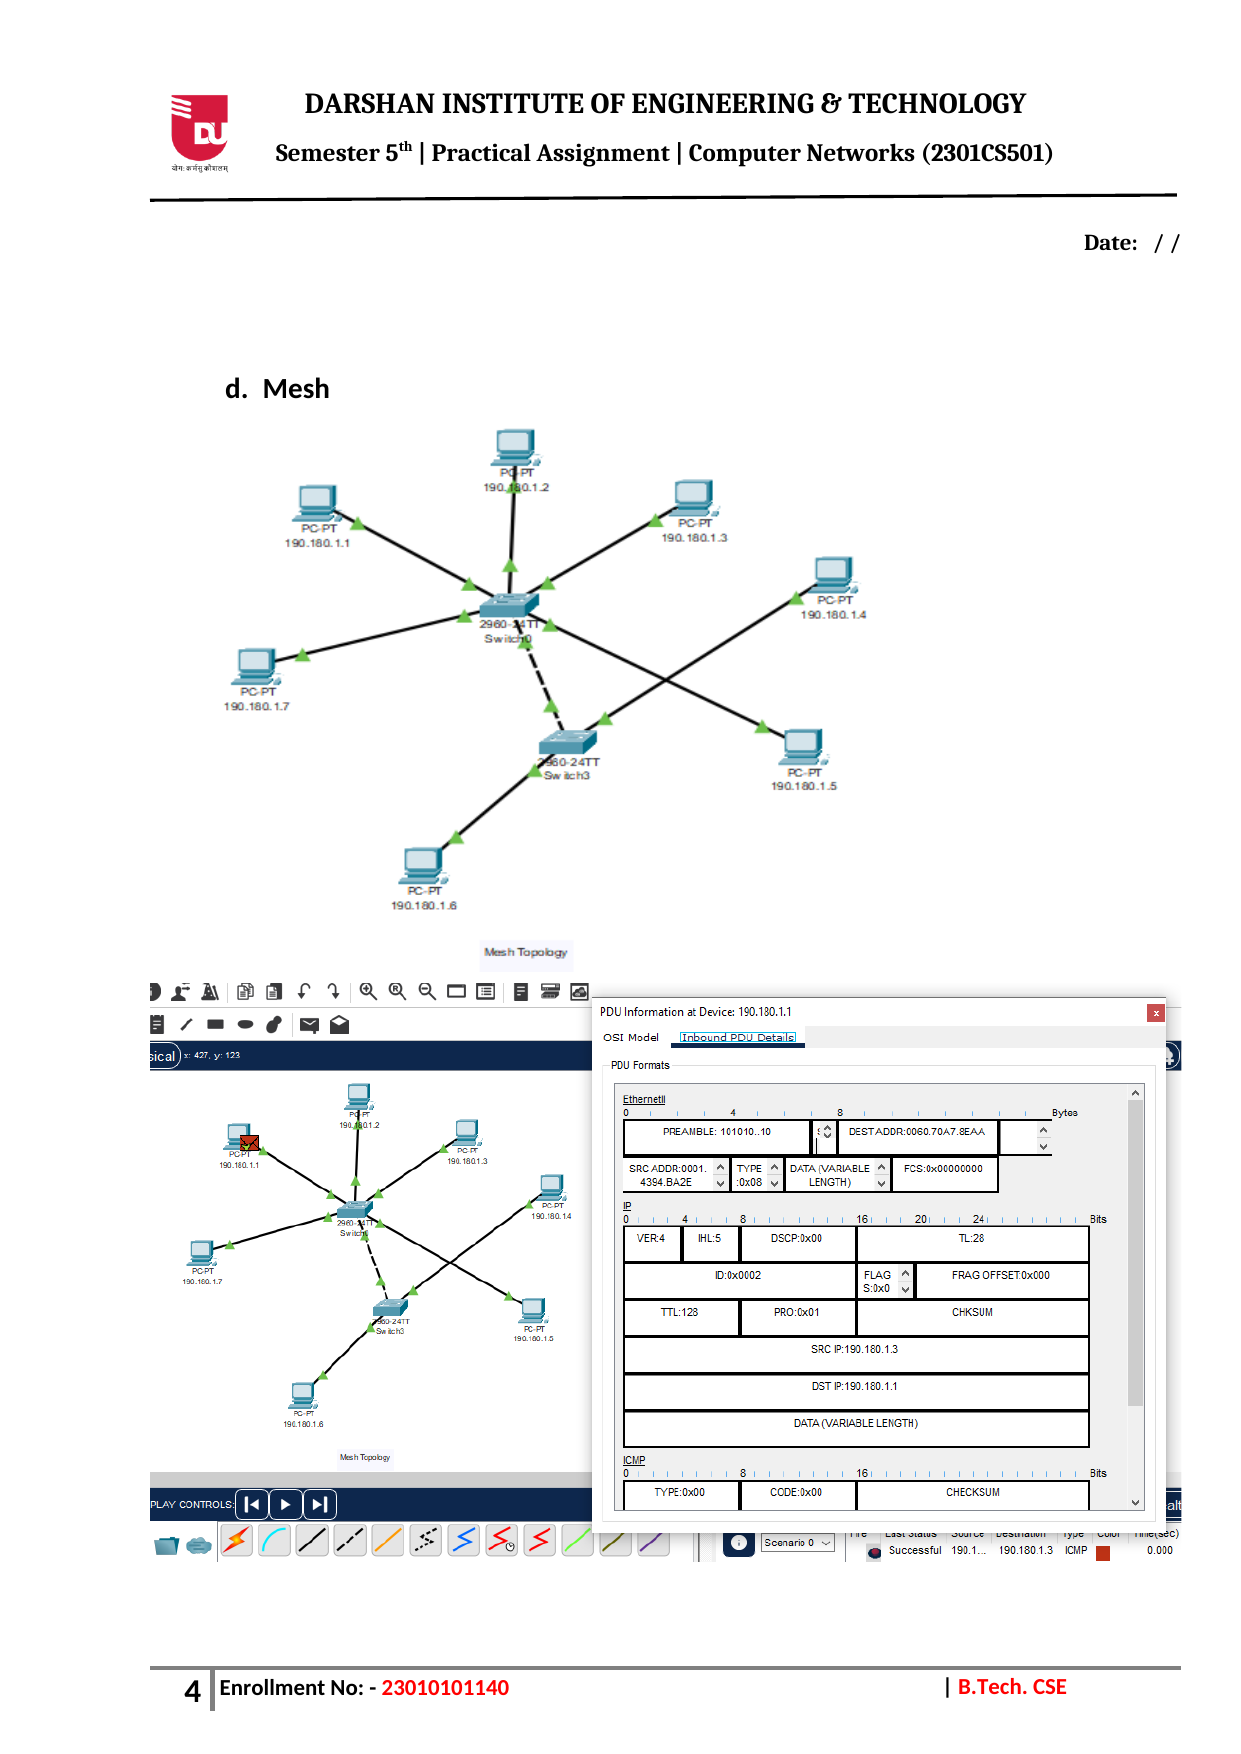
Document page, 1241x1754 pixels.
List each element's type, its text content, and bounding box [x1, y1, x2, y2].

list Mesh [225, 370, 1189, 405]
picture [150, 70, 242, 197]
picture [150, 983, 1182, 1562]
picture [150, 417, 924, 972]
